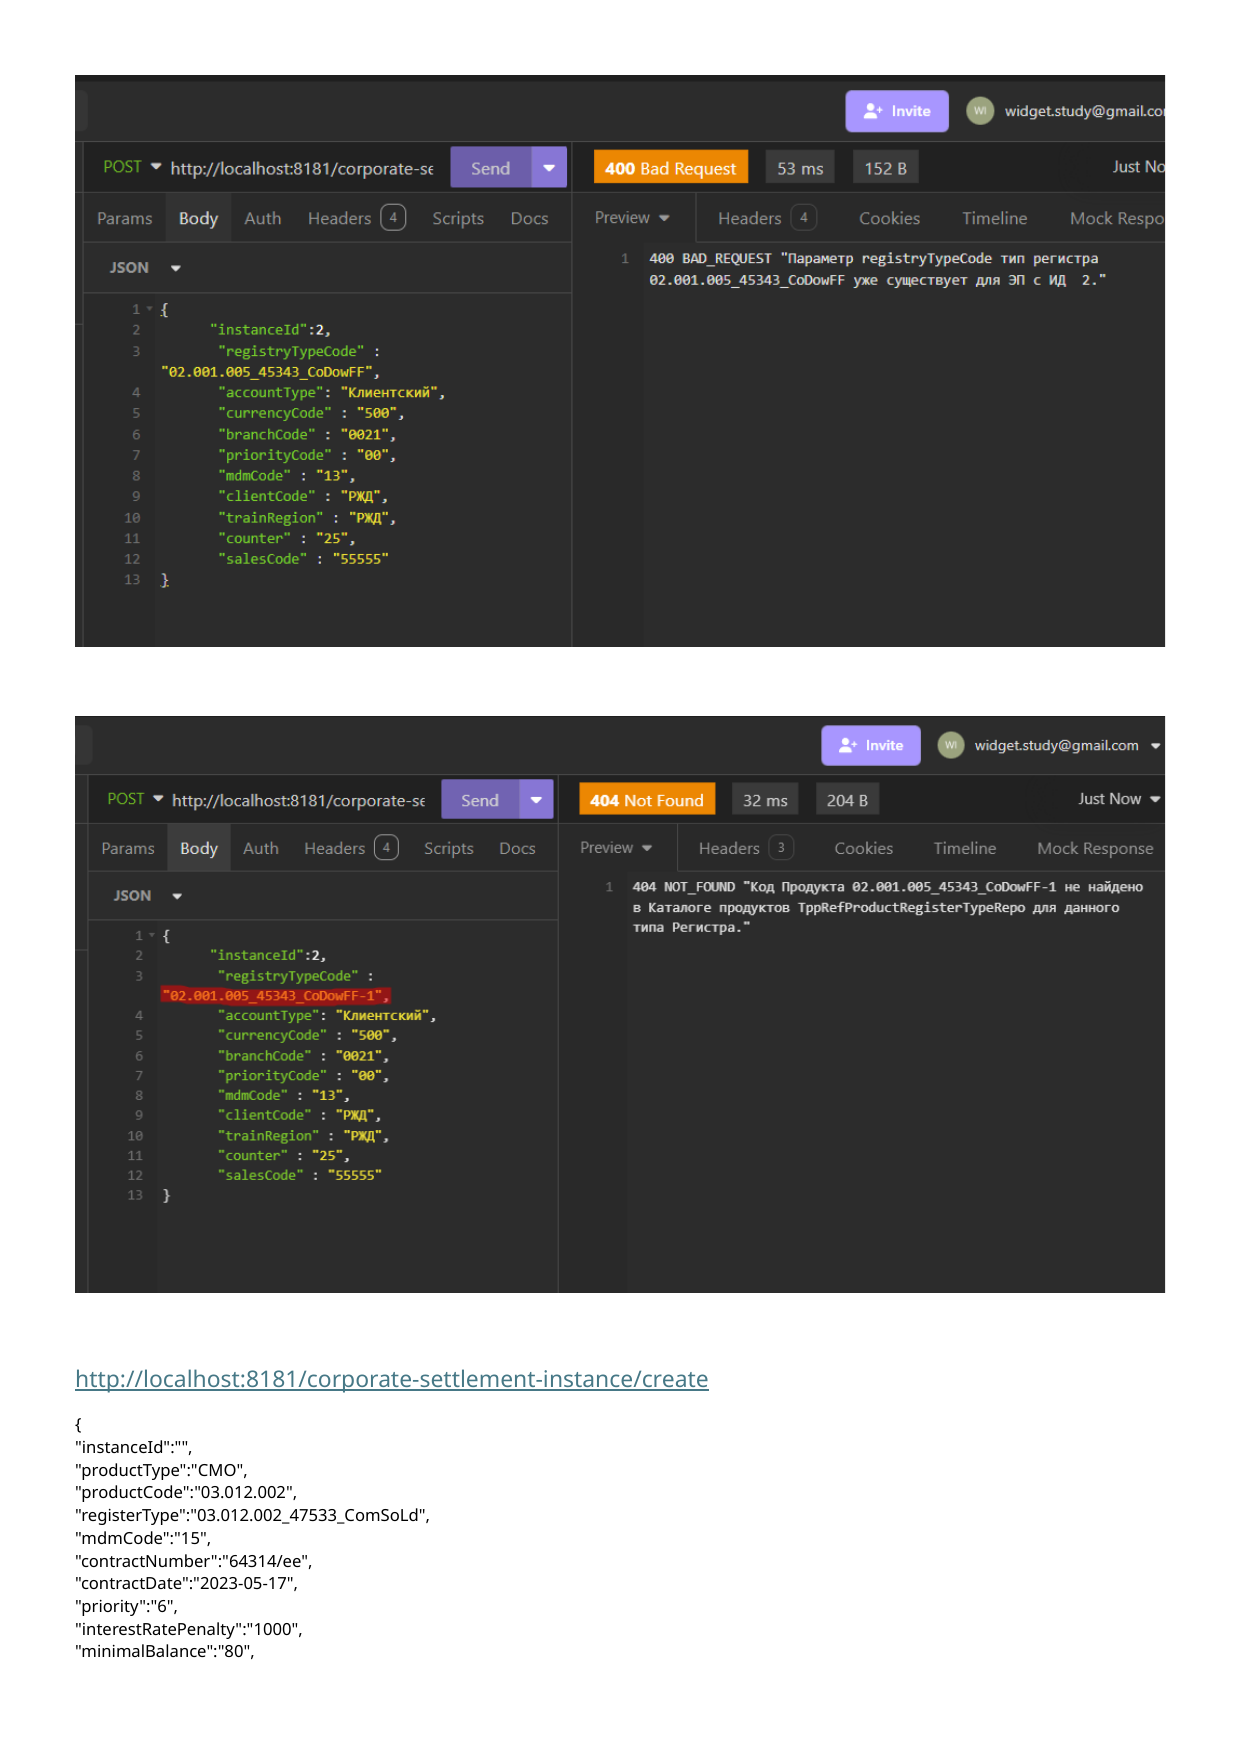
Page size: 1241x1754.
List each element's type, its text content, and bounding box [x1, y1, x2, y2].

picture [75, 716, 1166, 1293]
text "contractNumber":"64314/ee", [75, 1549, 1165, 1572]
text "productType":"СМО", [75, 1458, 1165, 1481]
text "mdmCode":"15", [75, 1526, 1165, 1549]
text "minimalBalance":"80", [75, 1640, 1165, 1663]
text "interestRatePenalty":"1000", [75, 1617, 1165, 1640]
text "productCode":"03.012.002", [75, 1481, 1165, 1504]
text "instanceId":"", [75, 1436, 1165, 1458]
text { [75, 1413, 1165, 1436]
picture [75, 75, 1166, 647]
text "contractDate":"2023-05-17", [75, 1572, 1165, 1594]
text "registerType":"03.012.002_47533_ComSoLd", [75, 1504, 1165, 1526]
text http://localhost:8181/corporate-settlement-instance/create [75, 1362, 1165, 1394]
text "priority":"6", [75, 1594, 1165, 1617]
